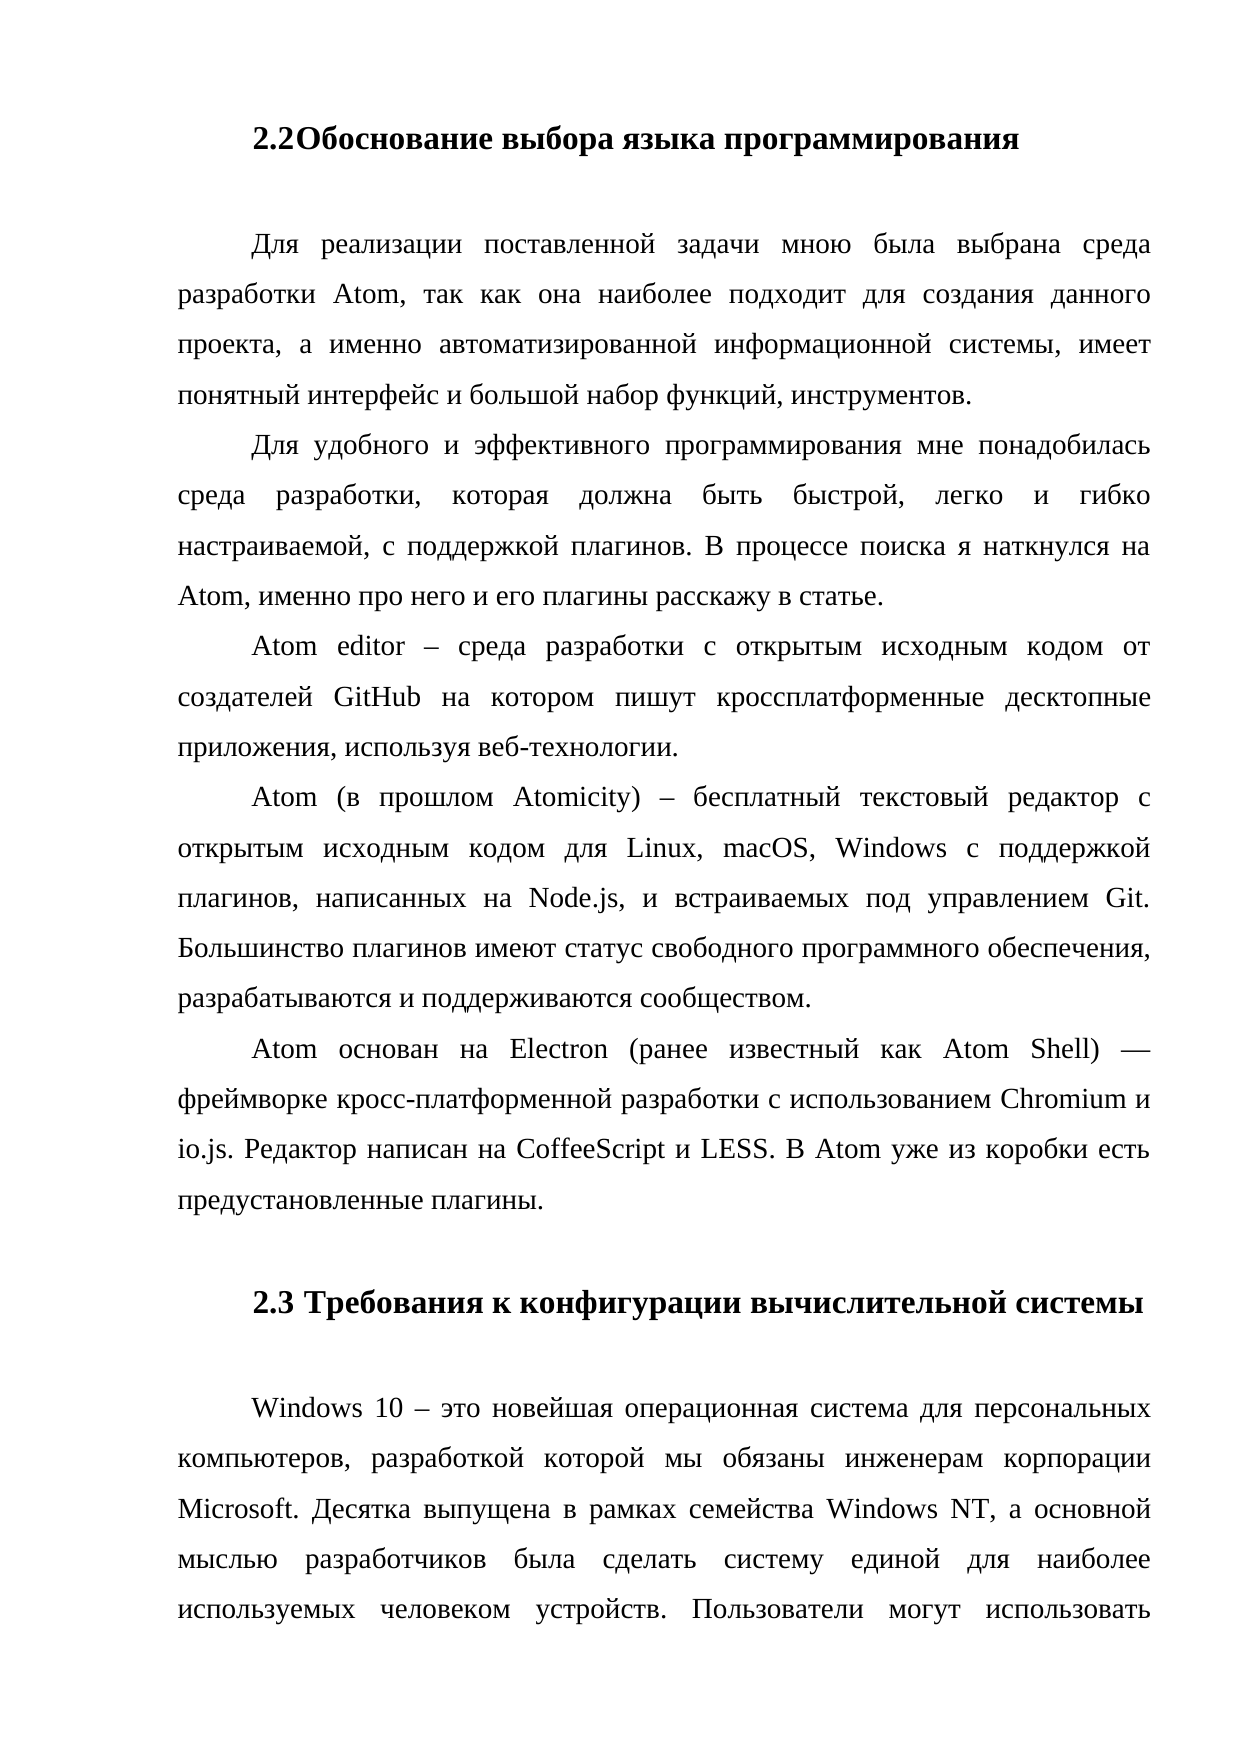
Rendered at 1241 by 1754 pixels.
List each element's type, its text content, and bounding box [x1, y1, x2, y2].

text Atom editor – среда разработки с открытым исходным кодом от создателей GitHub на котором пишут кроссплатформенные десктопные приложения, используя веб-технологии. [177, 628, 1152, 763]
text Для реализации поставленной задачи мною была выбрана среда разработки Atom, так как она наиболее подходит для создания данного проекта, а именно автоматизированной информационной системы, имеет понятный интерфейс и большой набор функций, инструментов. [177, 226, 1152, 410]
text Atom основан на Electron (ранее известный как Atom Shell) — фреймворке кросс-платформенной разработки с использованием Chromium и io.js. Редактор написан на CoffeeScript и LESS. В Atom уже из коробки есть предустановленные плагины. [177, 1031, 1152, 1215]
text Atom (в прошлом Atomicity) – бесплатный текстовый редактор с открытым исходным кодом для Linux, macOS, Windows с поддержкой плагинов, написанных на Node.js, и встраиваемых под управлением Git. Большинство плагинов имеют статус свободного программного обеспечения, разрабатываются и поддерживаются сообществом. [177, 779, 1152, 1014]
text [177, 1390, 1152, 1625]
text Требования к конфигурации вычислительной системы [177, 1282, 1152, 1321]
text Для удобного и эффективного программирования мне понадобилась среда разработки, которая должна быть быстрой, легко и гибко настраиваемой, с поддержкой плагинов. В процессе поиска я наткнулся на Atom, именно про него и его плагины расскажу в статье. [177, 427, 1152, 612]
text Обоснование выбора языка программирования [177, 118, 1152, 156]
